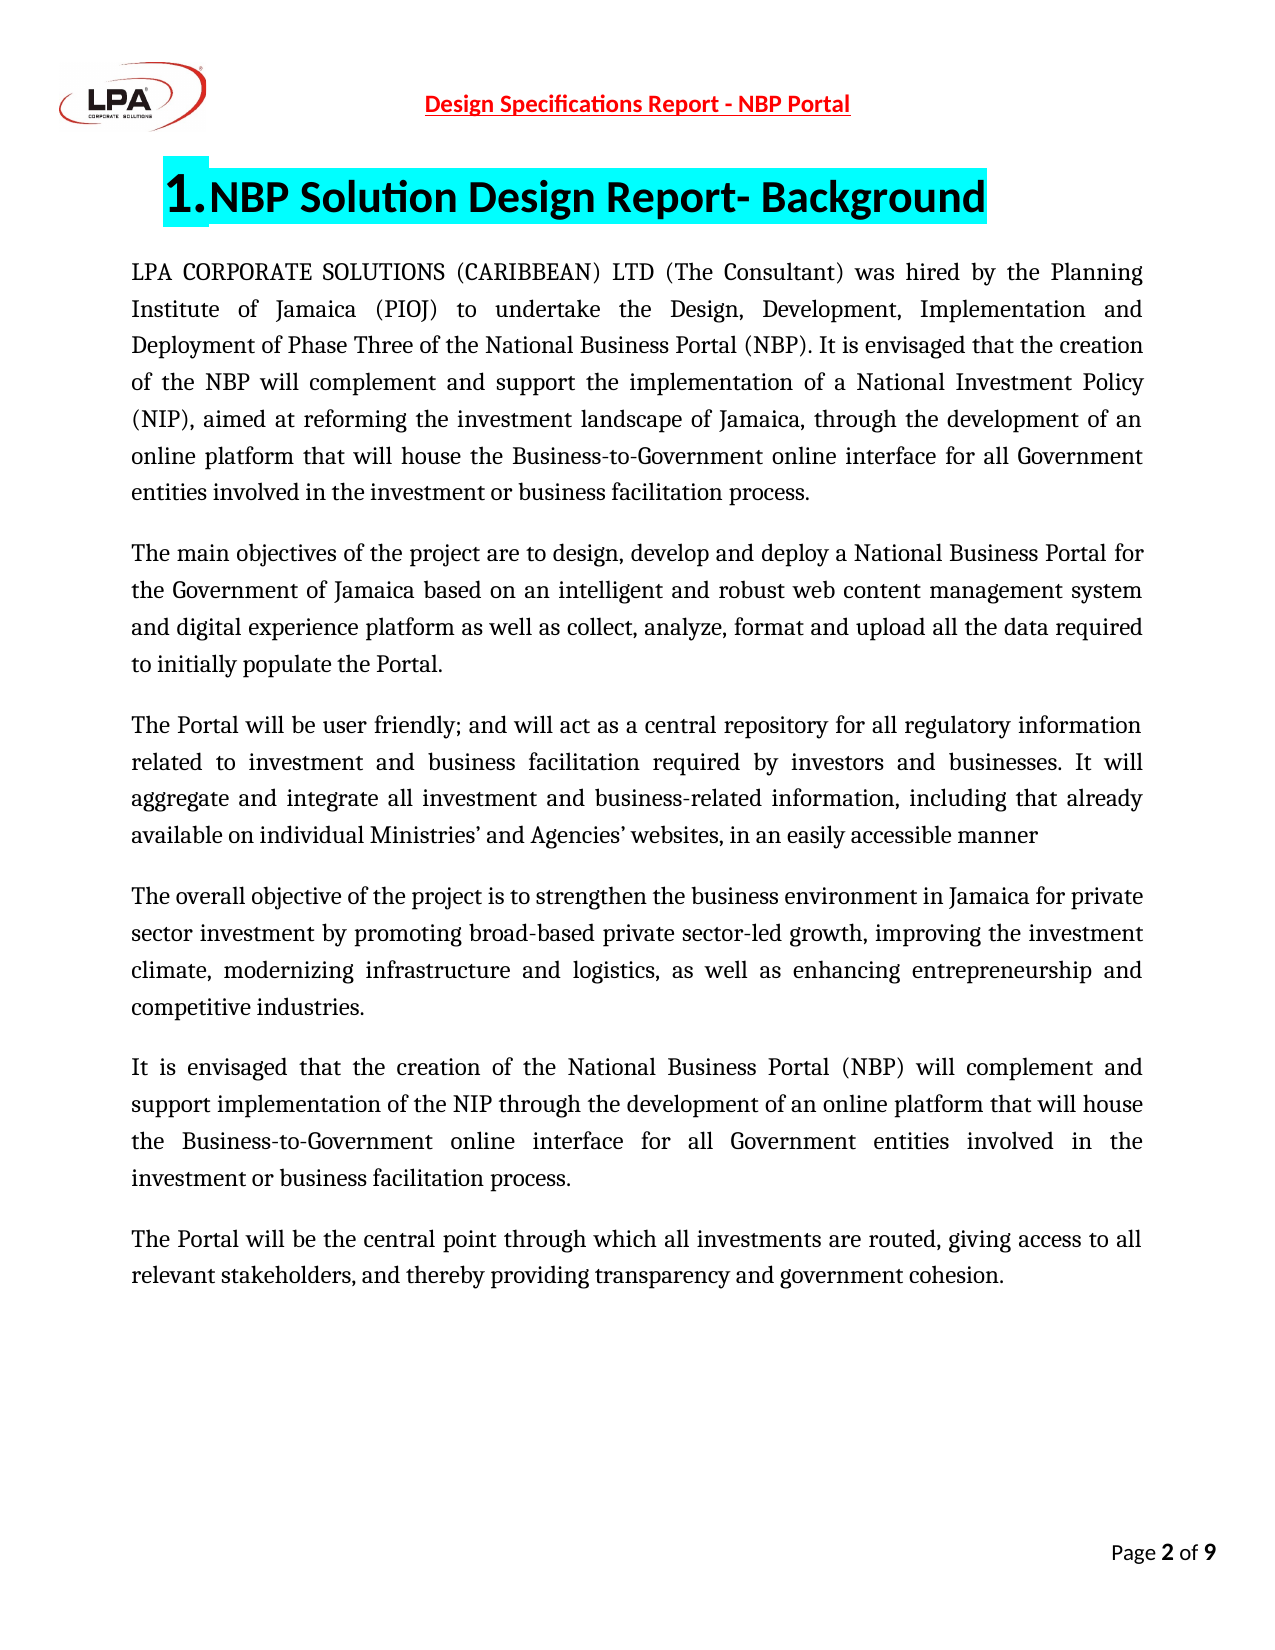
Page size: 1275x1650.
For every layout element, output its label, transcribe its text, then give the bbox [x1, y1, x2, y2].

subtitle NBP Solution Design Report- Background [209, 156, 1133, 227]
text The Portal will be user friendly; and will act as a central repository for all regulatory information related to investment and business facilitation required by investors and businesses. It will aggregate and integrate all investment and business-related information, including that already available on individual Ministries’ and Agencies’ websites, in an easily accessible manner [131, 711, 1144, 850]
text The main objectives of the project are to design, develop and deploy a National Business Portal for the Government of Jamaica based on an intelligent and robust web content management system and digital experience platform as well as collect, analyze, format and upload all the data required to initially populate the Portal. [131, 539, 1144, 678]
text The Portal will be the central point through which all investments are routed, giving access to all relevant stakeholders, and thereby providing transparency and government cohesion. [131, 1224, 1144, 1290]
picture [59, 62, 207, 132]
text The overall objective of the project is to strengthen the business environment in Jamaica for private sector investment by promoting broad-based private sector-led growth, improving the investment climate, modernizing infrastructure and logistics, as well as enhancing entrepreneurship and competitive industries. [131, 882, 1144, 1021]
text LPA CORPORATE SOLUTIONS (CARIBBEAN) LTD (The Consultant) was hired by the Planning Institute of Jamaica (PIOJ) to undertake the Design, Development, Implementation and Deployment of Phase Three of the National Business Portal (NBP). It is envisaged that the creation of the NBP will complement and support the implementation of a National Investment Policy (NIP), aimed at reforming the investment landscape of Jamaica, through the development of an online platform that will house the Business-to-Government online interface for all Government entities involved in the investment or business facilitation process. [131, 258, 1144, 507]
text It is envisaged that the creation of the National Business Portal (NBP) will complement and support implementation of the NIP through the development of an online platform that will house the Business-to-Government online interface for all Government entities involved in the investment or business facilitation process. [131, 1053, 1144, 1192]
